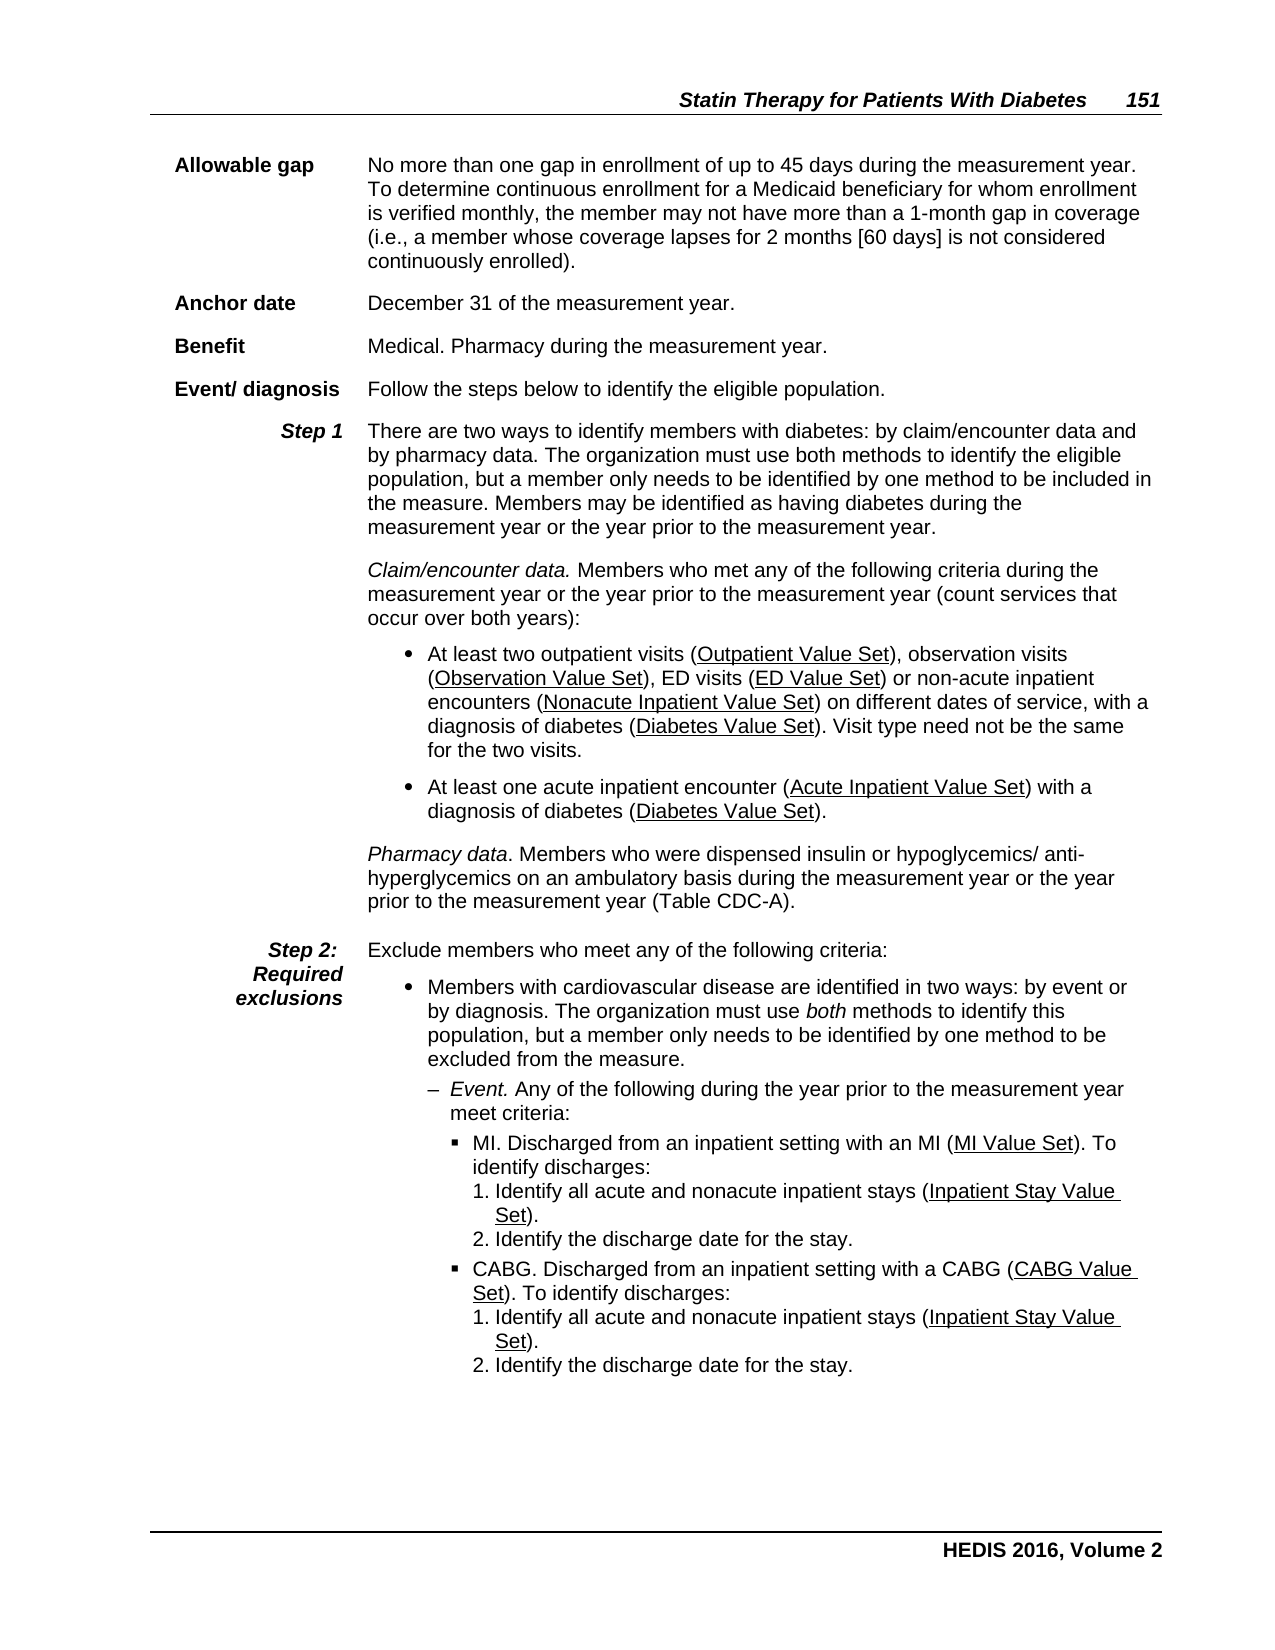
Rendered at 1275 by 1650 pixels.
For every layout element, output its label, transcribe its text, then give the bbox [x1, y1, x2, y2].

table_cell Anchor date [141, 273, 356, 315]
table_cell There are two ways to identify members with diabetes: by claim/encounter data and by pharmacy data. The organization must use both methods to identify the eligible population, but a member only needs to be identified by one method to be included in the measure. Members may be identified as having diabetes during the measurement year or the year prior to the measurement year. Claim/encounter data. Members who met any of the following criteria during the measurement year or the year prior to the measurement year (count services that occur over both years): At least two outpatient visits (Outpatient Value Set), observation visits (Observation Value Set), ED visits (ED Value Set) or non-acute inpatient encounters (Nonacute Inpatient Value Set) on different dates of service, with a diagnosis of diabetes (Diabetes Value Set). Visit type need not be the same for the two visits. At least one acute inpatient encounter (Acute Inpatient Value Set) with a diagnosis of diabetes (Diabetes Value Set). Pharmacy data. Members who were dispensed insulin or hypoglycemics/ anti-hyperglycemics on an ambulatory basis during the measurement year or the year prior to the measurement year (Table CDC-A). [356, 401, 1165, 913]
table_header No more than one gap in enrollment of up to 45 days during the measurement year. To determine continuous enrollment for a Medicaid beneficiary for whom enrollment is verified monthly, the member may not have more than a 1-month gap in coverage (i.e., a member whose coverage lapses for 2 months [60 days] is not considered continuously enrolled). [356, 153, 1165, 272]
table_cell Benefit [141, 315, 356, 358]
table_cell December 31 of the measurement year. [356, 273, 1165, 315]
table_cell Step 2: Required exclusions [141, 913, 356, 1377]
table_cell Event/ diagnosis [141, 358, 356, 401]
table_cell Medical. Pharmacy during the measurement year. [356, 315, 1165, 358]
table_header Allowable gap [141, 153, 356, 272]
table_cell Exclude members who meet any of the following criteria: Members with cardiovascular disease are identified in two ways: by event or by diagnosis. The organization must use both methods to identify this population, but a member only needs to be identified by one method to be excluded from the measure. Event. Any of the following during the year prior to the measurement year meet criteria: MI. Discharged from an inpatient setting with an MI (MI Value Set). To identify discharges: Identify all acute and nonacute inpatient stays (Inpatient Stay Value Set). Identify the discharge date for the stay. CABG. Discharged from an inpatient setting with a CABG (CABG Value Set). To identify discharges: Identify all acute and nonacute inpatient stays (Inpatient Stay Value Set). Identify the discharge date for the stay. [356, 913, 1162, 1377]
table_cell Step 1 [141, 401, 356, 913]
table_cell Follow the steps below to identify the eligible population. [356, 358, 1165, 401]
